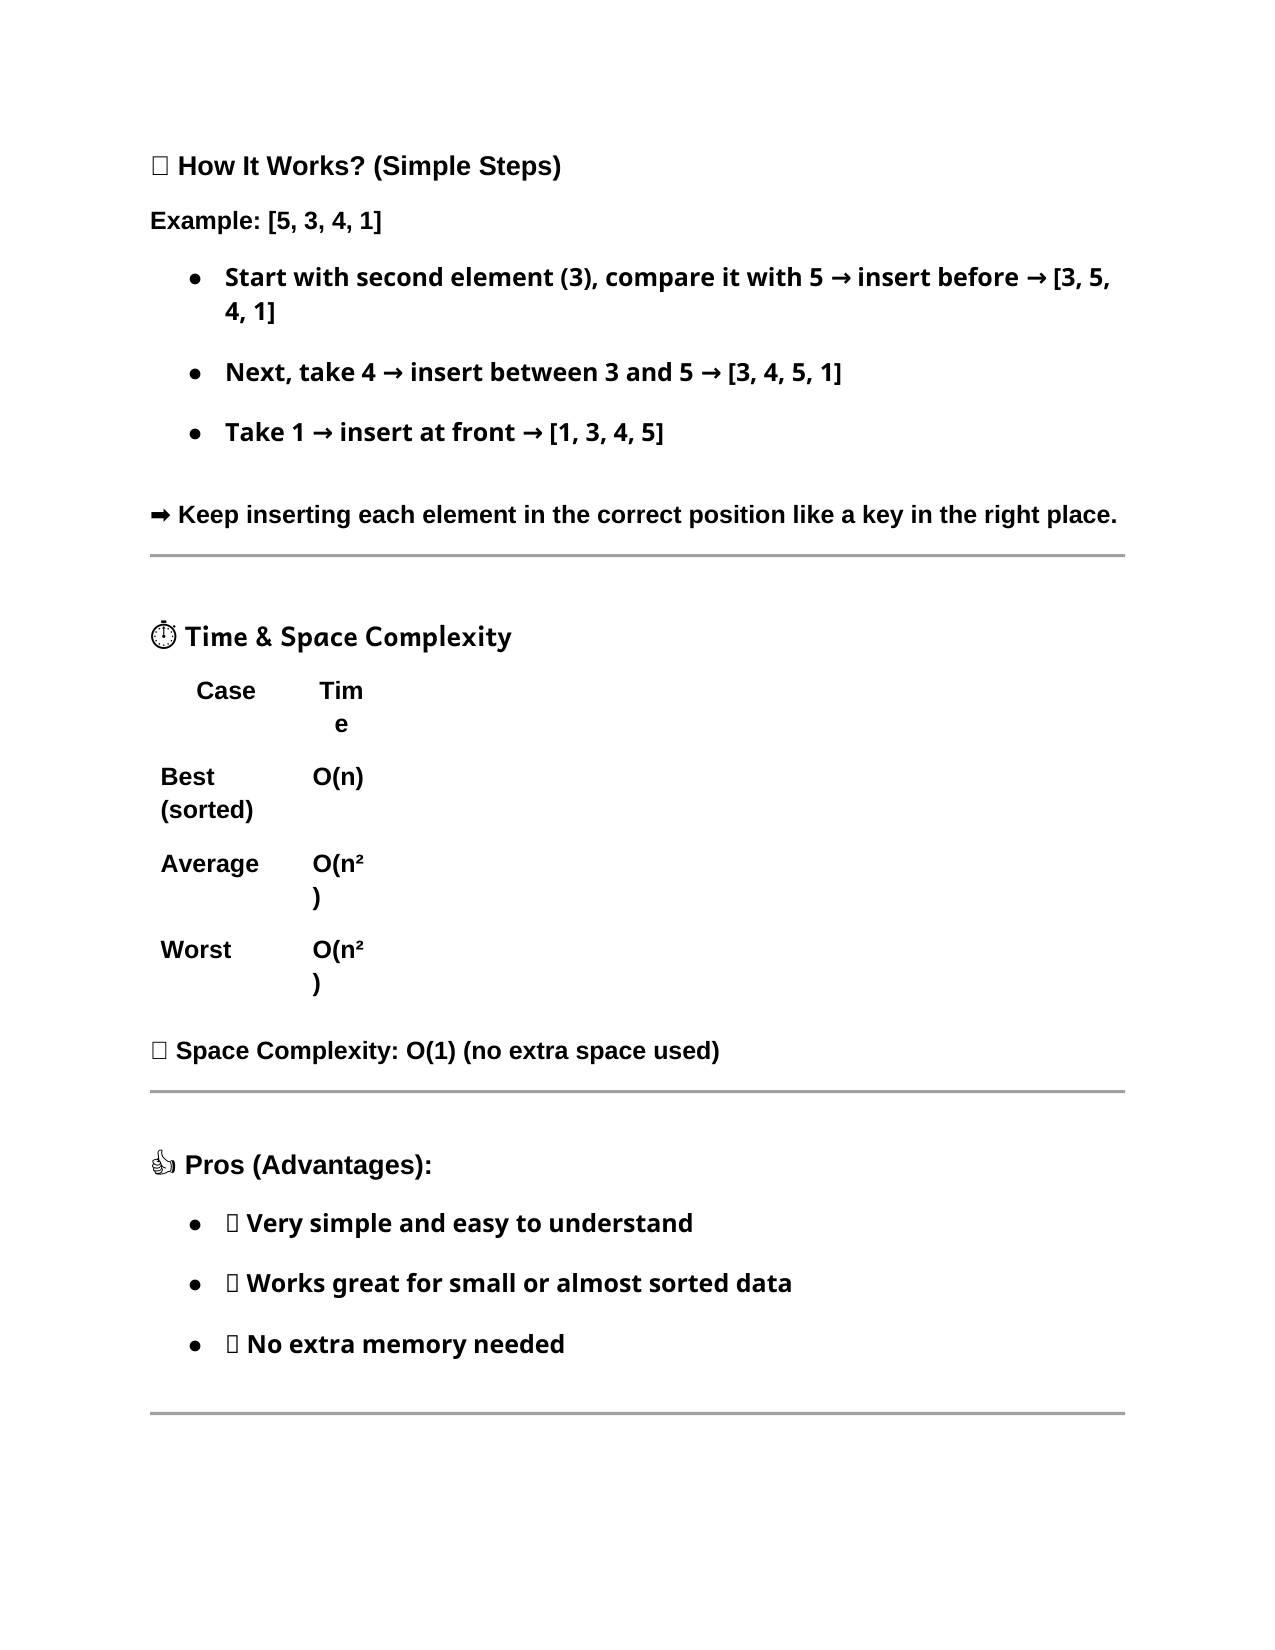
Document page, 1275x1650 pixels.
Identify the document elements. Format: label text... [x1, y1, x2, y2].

list ✅ Very simple and easy to understand [187, 1206, 1125, 1266]
list Next, take 4 → insert between 3 and 5 → [3, 4, 5, 1] [187, 354, 1125, 415]
list ✅ Works great for small or almost sorted data [187, 1266, 1125, 1326]
table_cell Average [150, 838, 302, 925]
text ➡️ Keep inserting each element in the correct position like a key in the right place. [150, 500, 1125, 529]
table_cell O(n) [302, 752, 381, 838]
table_cell O(n²) [302, 838, 381, 925]
subtitle ⏱️ Time & Space Complexity [150, 613, 1125, 657]
subtitle 👍 Pros (Advantages): [150, 1149, 1125, 1181]
text 🧠 Space Complexity: O(1) (no extra space used) [150, 1036, 1125, 1065]
list Take 1 → insert at front → [1, 3, 4, 5] [187, 415, 1125, 475]
table_cell Worst [150, 925, 302, 1011]
text Example: [5, 3, 4, 1] [150, 206, 1125, 235]
subtitle 🔄 How It Works? (Simple Steps) [150, 150, 1125, 181]
list ✅ No extra memory needed [187, 1326, 1125, 1387]
table_cell Best (sorted) [150, 752, 302, 838]
table_header Time [302, 665, 381, 752]
table_cell O(n²) [302, 925, 381, 1011]
list Start with second element (3), compare it with 5 → insert before → [3, 5, 4, 1] [187, 260, 1125, 354]
table_header Case [150, 665, 302, 752]
